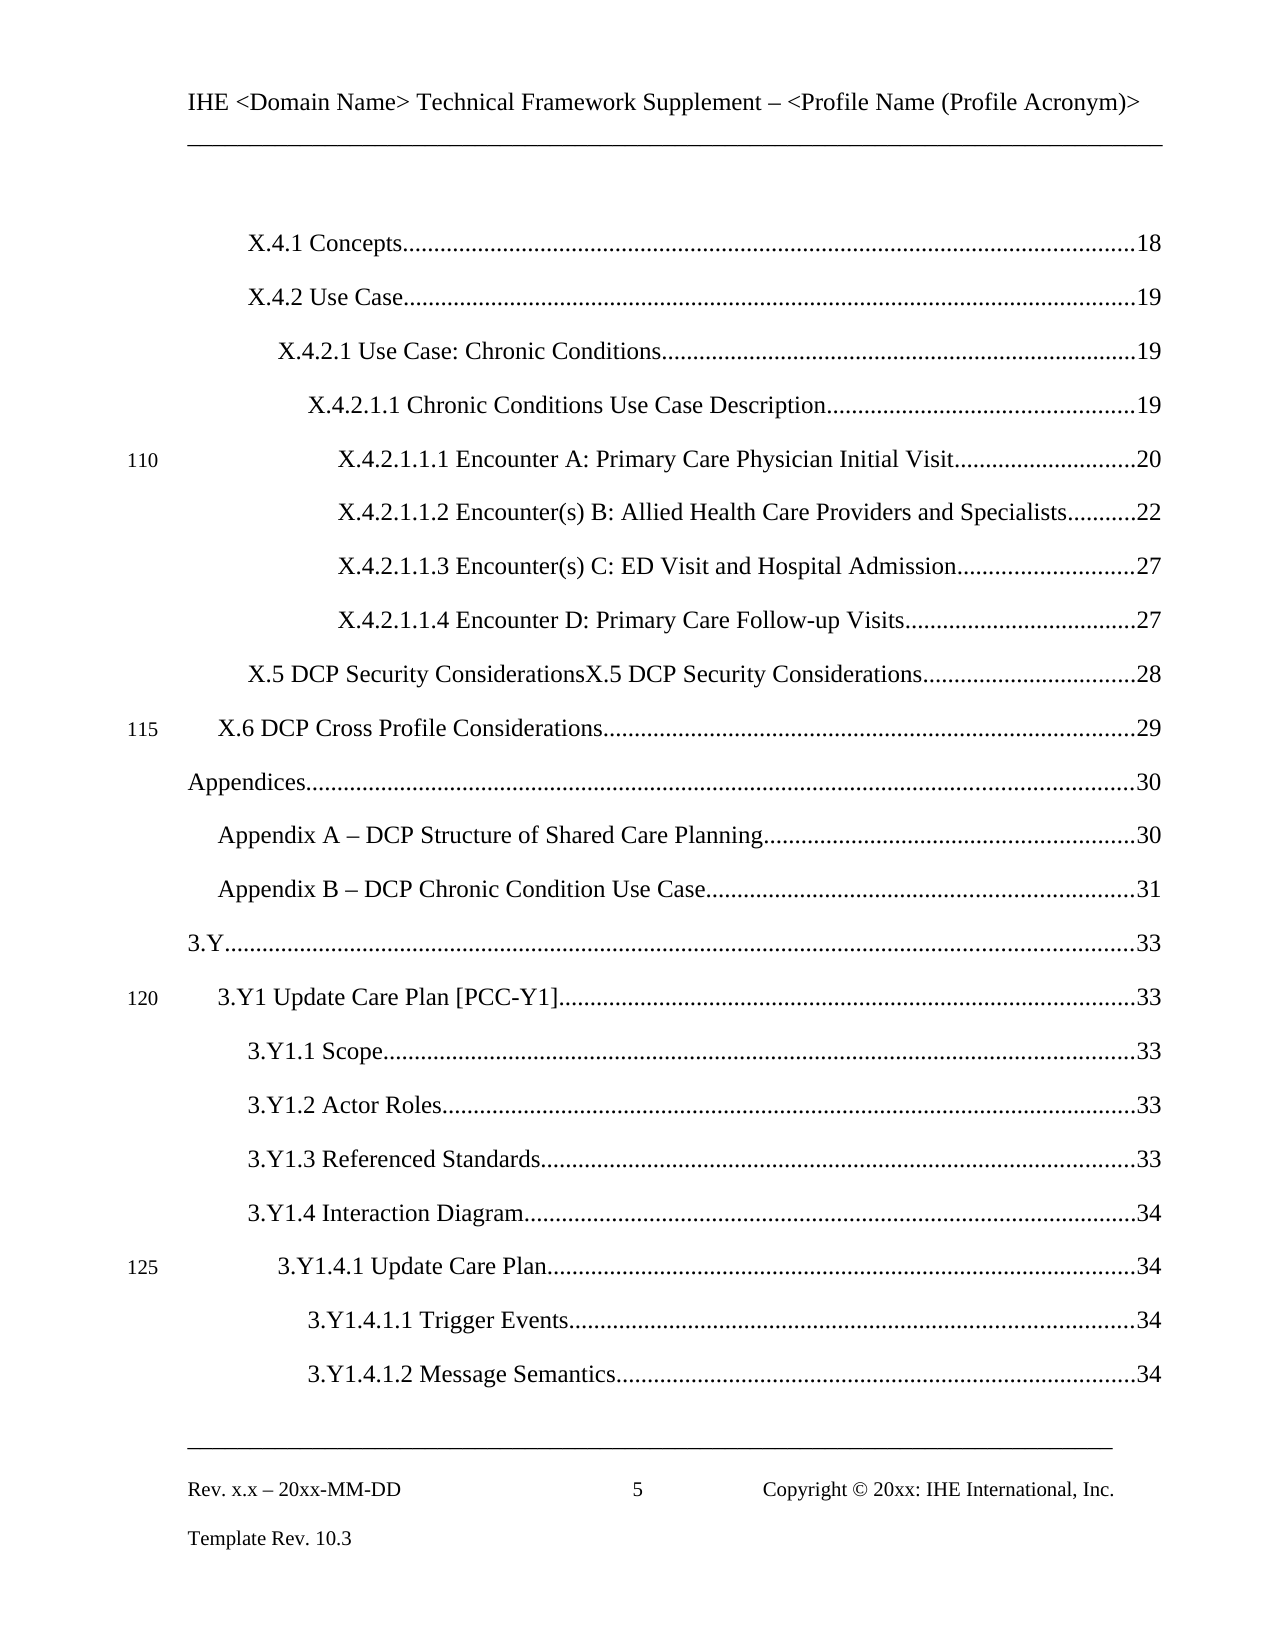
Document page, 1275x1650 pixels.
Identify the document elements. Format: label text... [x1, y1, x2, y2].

text X.4.2.1.1 Chronic Conditions Use Case Description 19 [307, 390, 1162, 418]
text X.4.2.1.1.3 Encounter(s) C: ED Visit and Hospital Admission 27 [337, 551, 1162, 580]
text 3.Y1.2 Actor Roles 33 [247, 1090, 1162, 1119]
text X.4.2.1.1.4 Encounter D: Primary Care Follow-up Visits 27 [337, 605, 1162, 634]
text 3.Y1.4 Interaction Diagram 34 [247, 1198, 1162, 1226]
text Appendices 30 [187, 767, 1162, 796]
text 3.Y1.4.1.1 Trigger Events 34 [307, 1305, 1162, 1334]
text X.4.2 Use Case 19 [247, 282, 1162, 311]
text 3.Y1.4.1.2 Message Semantics 34 [307, 1359, 1162, 1388]
text X.4.2.1.1.2 Encounter(s) B: Allied Health Care Providers and Specialists 22 [337, 497, 1162, 526]
text 3.Y1 Update Care Plan [PCC-Y1] 33 [217, 982, 1162, 1011]
text Appendix B – DCP Chronic Condition Use Case 31 [217, 874, 1162, 903]
text X.4.2.1.1.1 Encounter A: Primary Care Physician Initial Visit 20 [337, 444, 1162, 472]
text X.6 DCP Cross Profile Considerations 29 [217, 713, 1162, 742]
text 3.Y1.3 Referenced Standards 33 [247, 1144, 1162, 1172]
text X.5 DCP Security ConsiderationsX.5 DCP Security Considerations 28 [247, 659, 1162, 688]
text 3.Y1.1 Scope 33 [247, 1036, 1162, 1065]
text X.4.2.1 Use Case: Chronic Conditions 19 [277, 336, 1162, 365]
text X.4.1 Concepts 18 [247, 228, 1162, 257]
text 3.Y 33 [187, 928, 1162, 957]
text 3.Y1.4.1 Update Care Plan 34 [277, 1251, 1162, 1280]
text Appendix A – DCP Structure of Shared Care Planning 30 [217, 821, 1162, 849]
